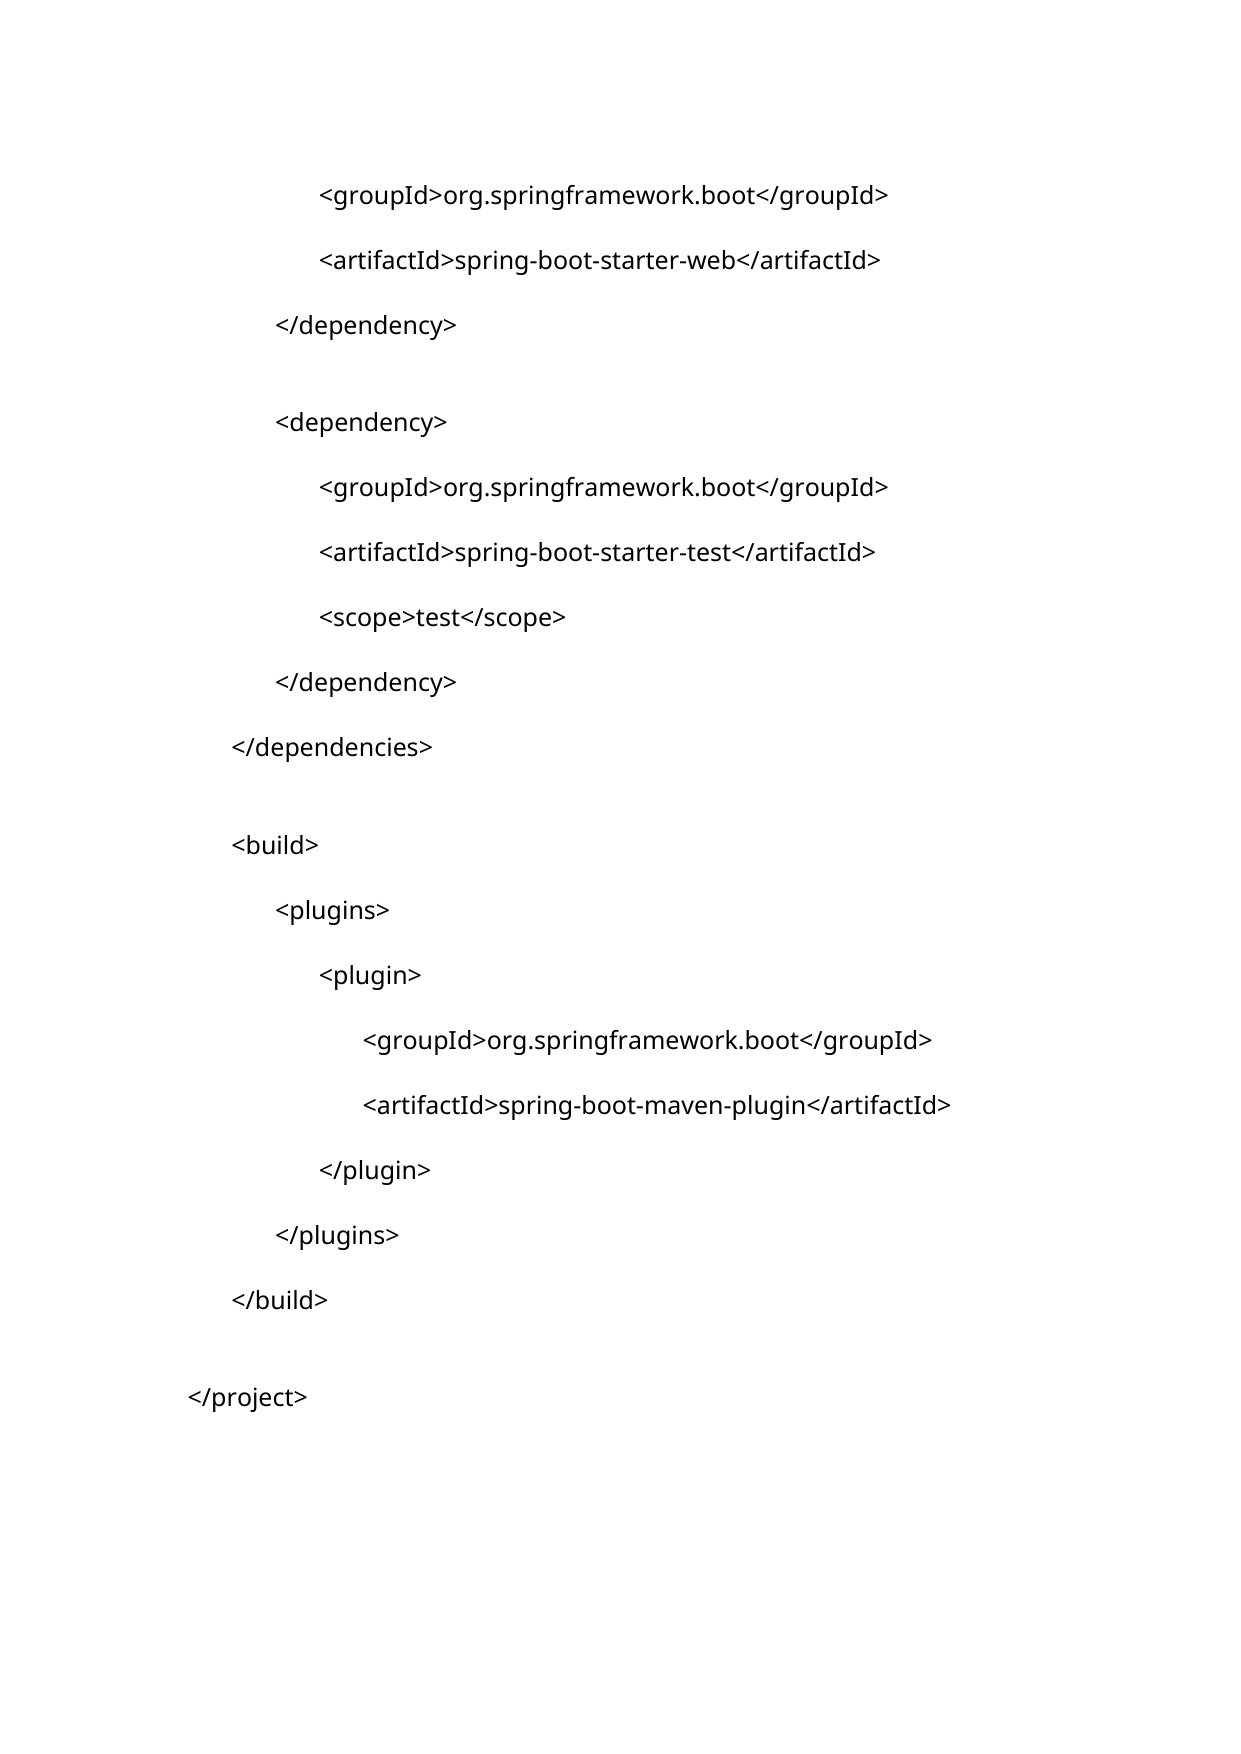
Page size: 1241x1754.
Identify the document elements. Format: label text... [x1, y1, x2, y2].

text <plugin> [187, 942, 1053, 1007]
text </project> [187, 1364, 1053, 1429]
text <artifactId>spring-boot-maven-plugin</artifactId> [187, 1072, 1053, 1137]
text <groupId>org.springframework.boot</groupId> [187, 1007, 1053, 1072]
text <plugins> [187, 877, 1053, 942]
text </plugin> [187, 1137, 1053, 1202]
text </build> [187, 1267, 1053, 1332]
text <scope>test</scope> [187, 584, 1053, 649]
text <dependency> [187, 389, 1053, 454]
text <groupId>org.springframework.boot</groupId> [187, 162, 1053, 227]
text <artifactId>spring-boot-starter-test</artifactId> [187, 519, 1053, 584]
text <build> [187, 812, 1053, 877]
text </dependencies> [187, 714, 1053, 779]
text <groupId>org.springframework.boot</groupId> [187, 454, 1053, 519]
text </dependency> [187, 292, 1053, 357]
text </plugins> [187, 1202, 1053, 1267]
text </dependency> [187, 649, 1053, 714]
text <artifactId>spring-boot-starter-web</artifactId> [187, 227, 1053, 292]
